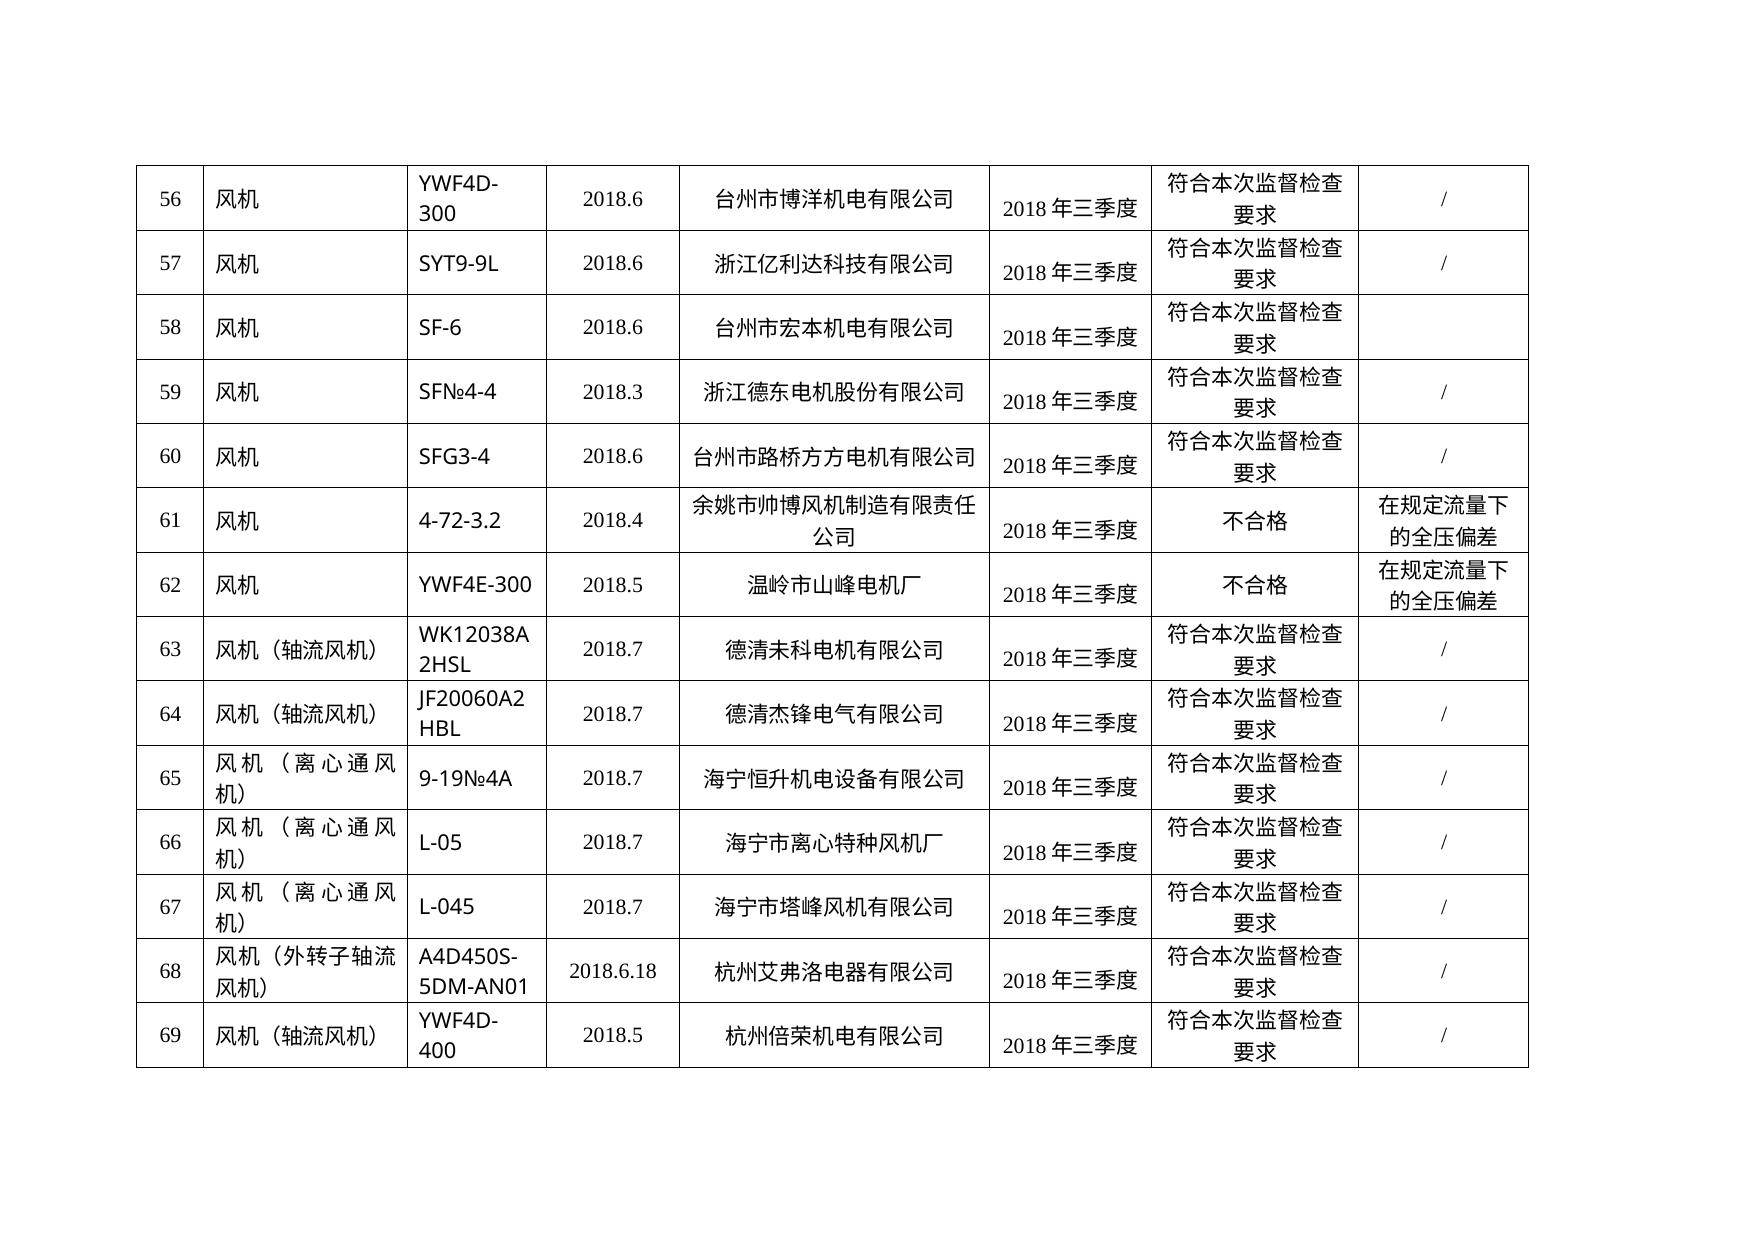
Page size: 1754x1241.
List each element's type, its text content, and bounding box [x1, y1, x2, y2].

table_cell / [1359, 875, 1528, 938]
table_cell 2018.5 [547, 553, 679, 616]
table_cell 2018年三季度 [990, 553, 1151, 616]
table_cell 2018年三季度 [990, 231, 1151, 294]
table_cell 风机 [204, 553, 407, 616]
table_cell 符合本次监督检查要求 [1152, 166, 1358, 230]
table_cell 符合本次监督检查要求 [1152, 939, 1358, 1002]
table_cell 海宁恒升机电设备有限公司 [680, 746, 989, 809]
table_cell 在规定流量下的全压偏差 [1359, 488, 1528, 552]
table_cell 符合本次监督检查要求 [1152, 810, 1358, 873]
table_cell 不合格 [1152, 553, 1358, 616]
table_cell / [1359, 1003, 1528, 1067]
table_cell 2018年三季度 [990, 424, 1151, 487]
table_cell / [1359, 424, 1528, 487]
table_cell / [1359, 231, 1528, 294]
table_cell 海宁市离心特种风机厂 [680, 810, 989, 873]
table_cell SF-6 [408, 295, 546, 358]
table_cell YWF4D-400 [408, 1003, 546, 1067]
table_cell 台州市博洋机电有限公司 [680, 166, 989, 230]
table_cell 符合本次监督检查要求 [1152, 746, 1358, 809]
table_cell 德清未科电机有限公司 [680, 617, 989, 680]
table_cell 2018年三季度 [990, 1003, 1151, 1067]
table_cell 风机 [204, 488, 407, 552]
table_cell 符合本次监督检查要求 [1152, 360, 1358, 423]
table_cell 风机（外转子轴流风机） [204, 939, 407, 1002]
table_cell 2018年三季度 [990, 746, 1151, 809]
table_cell 58 [137, 295, 203, 358]
table_cell 风机（轴流风机） [204, 617, 407, 680]
table_cell 符合本次监督检查要求 [1152, 295, 1358, 358]
table_cell 风机 [204, 231, 407, 294]
table_cell 65 [137, 746, 203, 809]
table_cell 2018.7 [547, 875, 679, 938]
table_cell 杭州艾弗洛电器有限公司 [680, 939, 989, 1002]
table_cell 台州市路桥方方电机有限公司 [680, 424, 989, 487]
table_cell 57 [137, 231, 203, 294]
table_cell 海宁市塔峰风机有限公司 [680, 875, 989, 938]
table_cell SFG3-4 [408, 424, 546, 487]
table_cell 风机（离心通风机） [204, 810, 407, 873]
table_cell 德清杰锋电气有限公司 [680, 681, 989, 745]
table_cell 风机（轴流风机） [204, 1003, 407, 1067]
table_cell 63 [137, 617, 203, 680]
table_cell 符合本次监督检查要求 [1152, 875, 1358, 938]
table_cell 4-72-3.2 [408, 488, 546, 552]
table_cell WK12038A2HSL [408, 617, 546, 680]
table_cell 60 [137, 424, 203, 487]
table_cell 62 [137, 553, 203, 616]
table_cell / [1359, 617, 1528, 680]
table_cell / [1359, 810, 1528, 873]
table_cell 风机 [204, 166, 407, 230]
table_cell 2018年三季度 [990, 939, 1151, 1002]
table_cell 59 [137, 360, 203, 423]
table_cell 符合本次监督检查要求 [1152, 1003, 1358, 1067]
table_cell 61 [137, 488, 203, 552]
table_cell 2018.7 [547, 810, 679, 873]
table_cell 56 [137, 166, 203, 230]
table_cell 杭州倍荣机电有限公司 [680, 1003, 989, 1067]
table_cell 2018年三季度 [990, 488, 1151, 552]
table_cell L-045 [408, 875, 546, 938]
table_cell 符合本次监督检查要求 [1152, 681, 1358, 745]
table_cell 风机（轴流风机） [204, 681, 407, 745]
table_cell / [1359, 939, 1528, 1002]
table_cell 2018年三季度 [990, 360, 1151, 423]
table_cell / [1359, 746, 1528, 809]
table_cell 2018.3 [547, 360, 679, 423]
table_cell 2018.7 [547, 681, 679, 745]
table_cell 在规定流量下的全压偏差 [1359, 553, 1528, 616]
table_cell / [1359, 681, 1528, 745]
table_cell SF№4-4 [408, 360, 546, 423]
table_cell 2018年三季度 [990, 617, 1151, 680]
table_cell / [1359, 166, 1528, 230]
table_cell 2018.7 [547, 746, 679, 809]
table_cell 2018.7 [547, 617, 679, 680]
table_cell 浙江德东电机股份有限公司 [680, 360, 989, 423]
table_cell 2018.5 [547, 1003, 679, 1067]
table_cell 2018年三季度 [990, 875, 1151, 938]
table_cell 67 [137, 875, 203, 938]
table_cell 风机 [204, 424, 407, 487]
table_cell 台州市宏本机电有限公司 [680, 295, 989, 358]
table_cell 不合格 [1152, 488, 1358, 552]
table_cell 2018年三季度 [990, 295, 1151, 358]
table_cell YWF4E-300 [408, 553, 546, 616]
table_cell 2018年三季度 [990, 681, 1151, 745]
table_cell 风机 [204, 295, 407, 358]
table_cell 69 [137, 1003, 203, 1067]
table_cell 66 [137, 810, 203, 873]
table_cell 2018.6 [547, 424, 679, 487]
table_cell 64 [137, 681, 203, 745]
table_cell 温岭市山峰电机厂 [680, 553, 989, 616]
table_cell 2018.6 [547, 295, 679, 358]
table_cell 9-19№4A [408, 746, 546, 809]
table_cell 余姚市帅博风机制造有限责任公司 [680, 488, 989, 552]
table_cell YWF4D-300 [408, 166, 546, 230]
table_cell 2018.4 [547, 488, 679, 552]
table_cell 符合本次监督检查要求 [1152, 424, 1358, 487]
table_cell JF20060A2HBL [408, 681, 546, 745]
table_cell 符合本次监督检查要求 [1152, 617, 1358, 680]
table_cell 2018.6.18 [547, 939, 679, 1002]
table_cell 2018.6 [547, 231, 679, 294]
table_cell 风机 [204, 360, 407, 423]
table_cell 68 [137, 939, 203, 1002]
table_cell 风机（离心通风机） [204, 875, 407, 938]
table_cell 浙江亿利达科技有限公司 [680, 231, 989, 294]
table_cell 符合本次监督检查要求 [1152, 231, 1358, 294]
table_cell 风机（离心通风机） [204, 746, 407, 809]
table_cell L-05 [408, 810, 546, 873]
table_cell 2018.6 [547, 166, 679, 230]
table_cell A4D450S-5DM-AN01 [408, 939, 546, 1002]
table_cell [1359, 295, 1528, 358]
table_cell SYT9-9L [408, 231, 546, 294]
table_cell 2018年三季度 [990, 810, 1151, 873]
table_cell 2018年三季度 [990, 166, 1151, 230]
table_cell / [1359, 360, 1528, 423]
